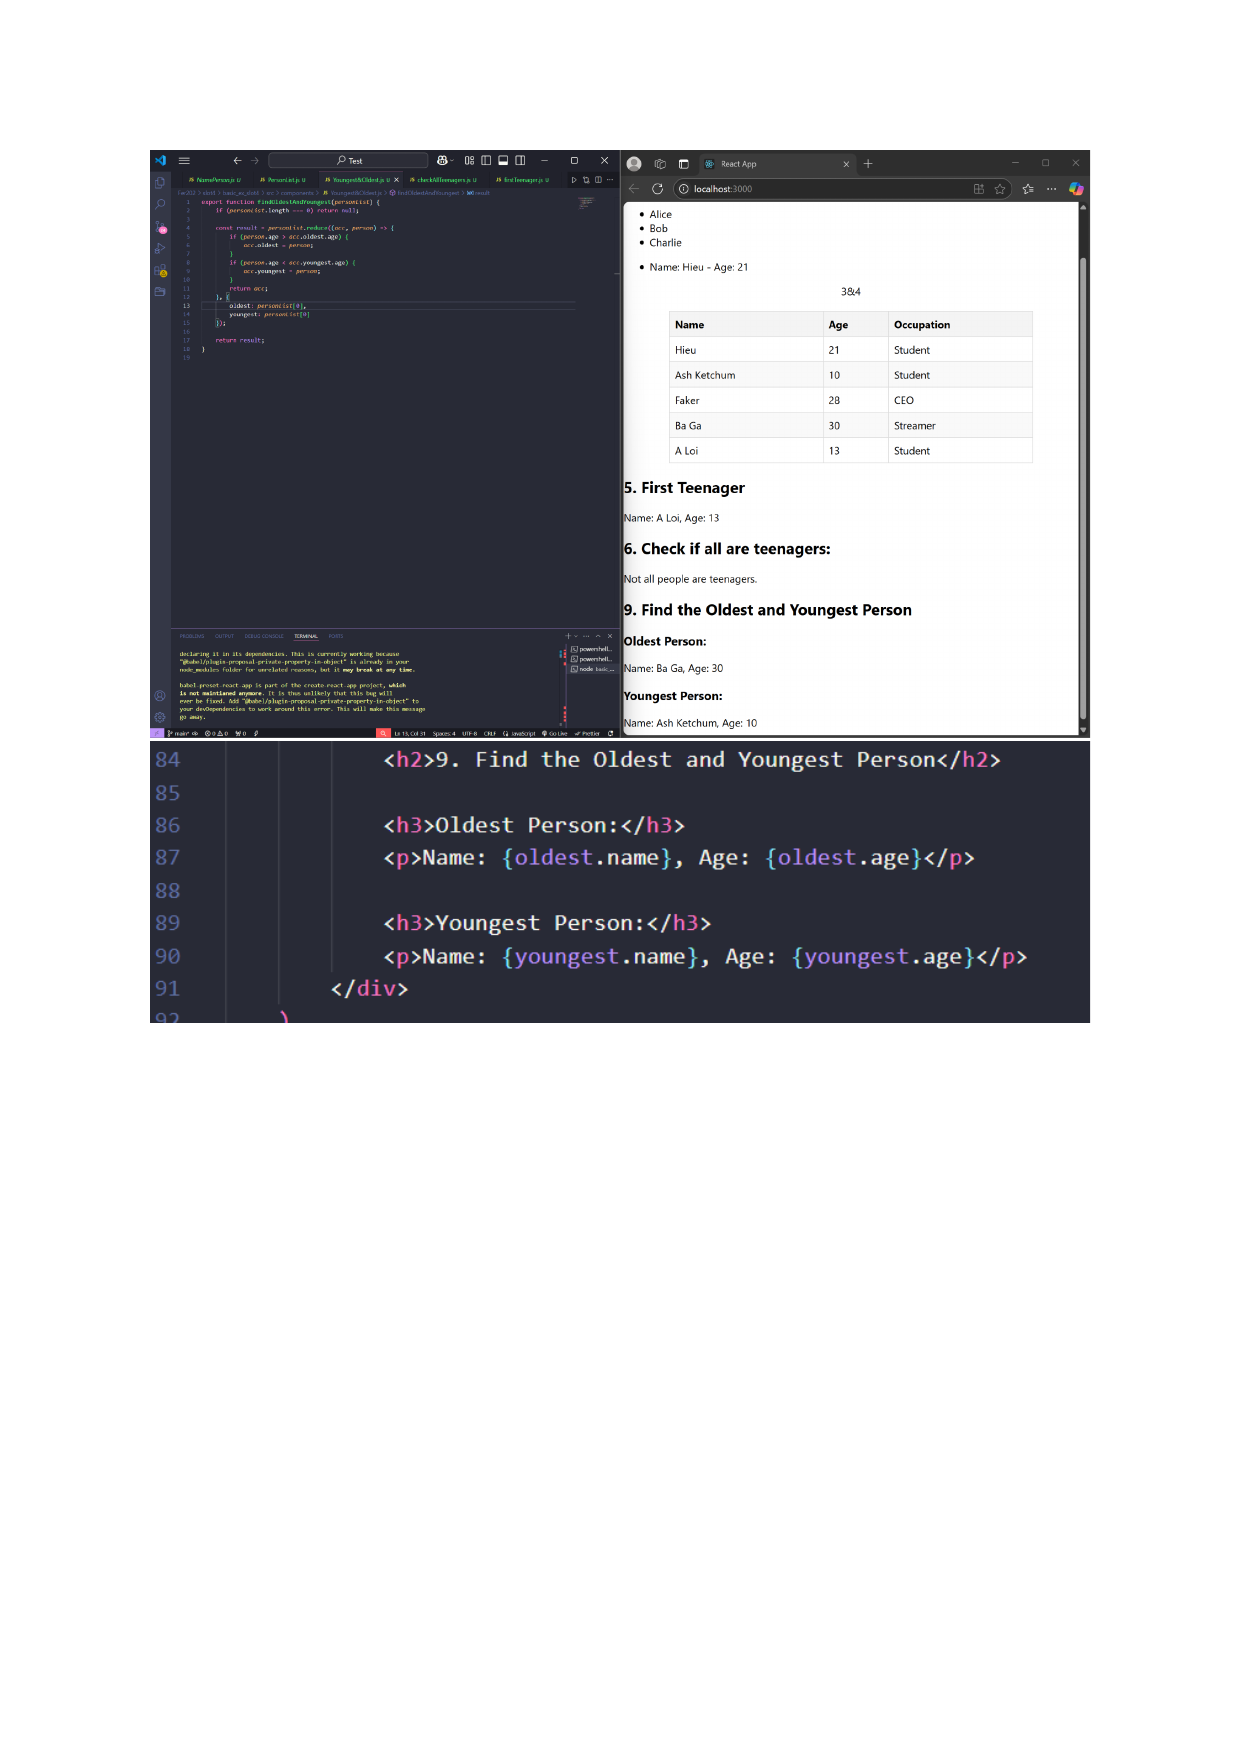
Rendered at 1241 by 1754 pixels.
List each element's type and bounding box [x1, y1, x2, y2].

picture [150, 741, 1091, 1023]
picture [150, 150, 1091, 738]
